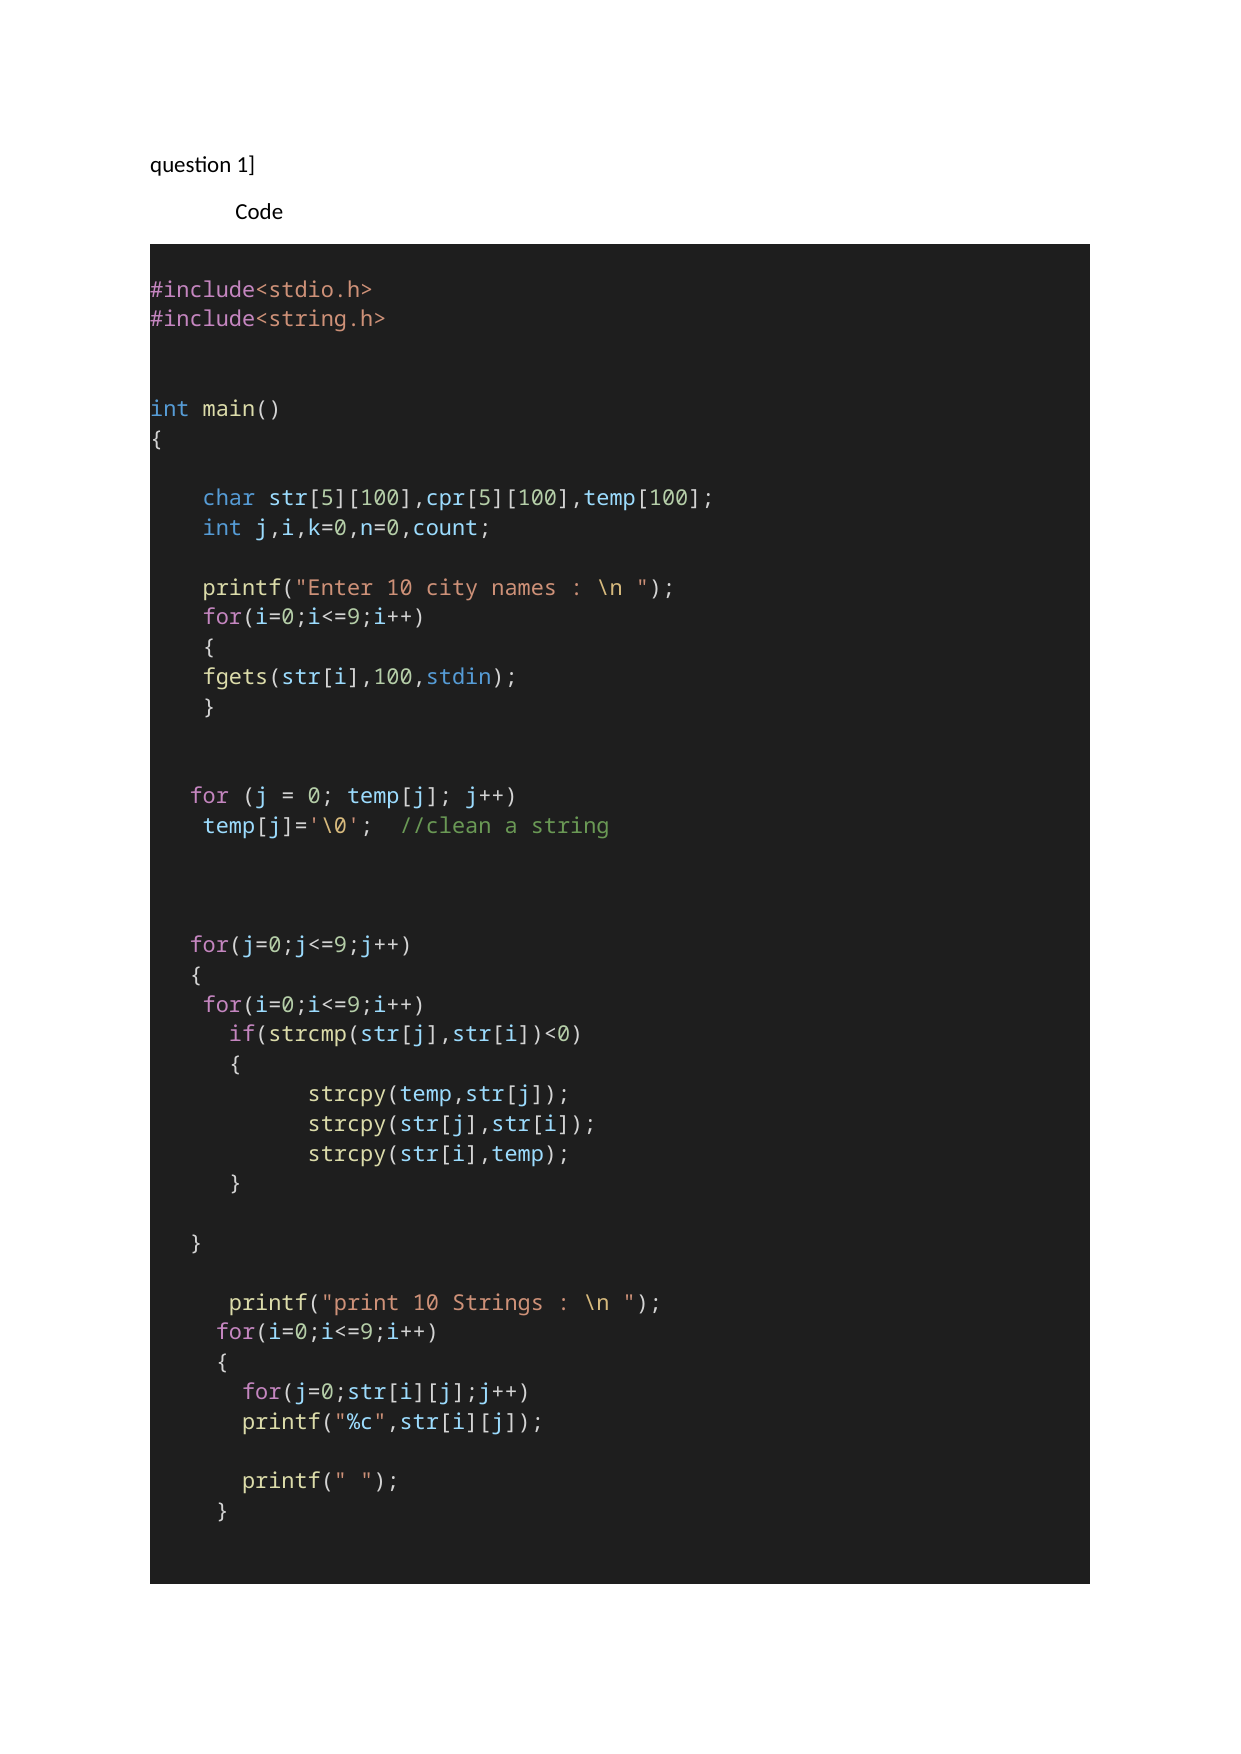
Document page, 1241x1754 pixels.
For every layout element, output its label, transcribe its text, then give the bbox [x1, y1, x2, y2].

text } [150, 1495, 1090, 1525]
text strcpy(str[j],str[i]); [150, 1108, 1090, 1137]
text { [150, 1346, 1090, 1376]
text printf("Enter 10 city names : \n "); [150, 571, 1090, 601]
text } [150, 1167, 1090, 1197]
text } [150, 691, 1090, 720]
text question 1] [150, 150, 1090, 178]
text strcpy(temp,str[j]); [150, 1078, 1090, 1108]
text for (j = 0; temp[j]; j++) [150, 780, 1090, 810]
text { [150, 631, 1090, 661]
text } [150, 1227, 1090, 1257]
list Code [225, 197, 1090, 225]
text { [150, 959, 1090, 988]
text for(i=0;i<=9;i++) [150, 601, 1090, 631]
text int main() [150, 393, 1090, 422]
text for(i=0;i<=9;i++) [150, 988, 1090, 1018]
text #include<stdio.h> [150, 273, 1090, 303]
text char str[5][100],cpr[5][100],temp[100]; [150, 482, 1090, 512]
text for(i=0;i<=9;i++) [150, 1316, 1090, 1346]
text fgets(str[i],100,stdin); [150, 661, 1090, 691]
text printf("print 10 Strings : \n "); [150, 1286, 1090, 1316]
text if(strcmp(str[j],str[i])<0) [150, 1018, 1090, 1048]
text int j,i,k=0,n=0,count; [150, 512, 1090, 542]
text { [150, 422, 1090, 452]
text for(j=0;str[i][j];j++) [150, 1376, 1090, 1406]
text strcpy(str[i],temp); [150, 1137, 1090, 1167]
text { [150, 1048, 1090, 1078]
text #include<string.h> [150, 303, 1090, 333]
text for(j=0;j<=9;j++) [150, 929, 1090, 959]
text temp[j]='\0'; //clean a string [150, 810, 1090, 839]
text printf(" "); [150, 1465, 1090, 1495]
text printf("%c",str[i][j]); [150, 1406, 1090, 1435]
